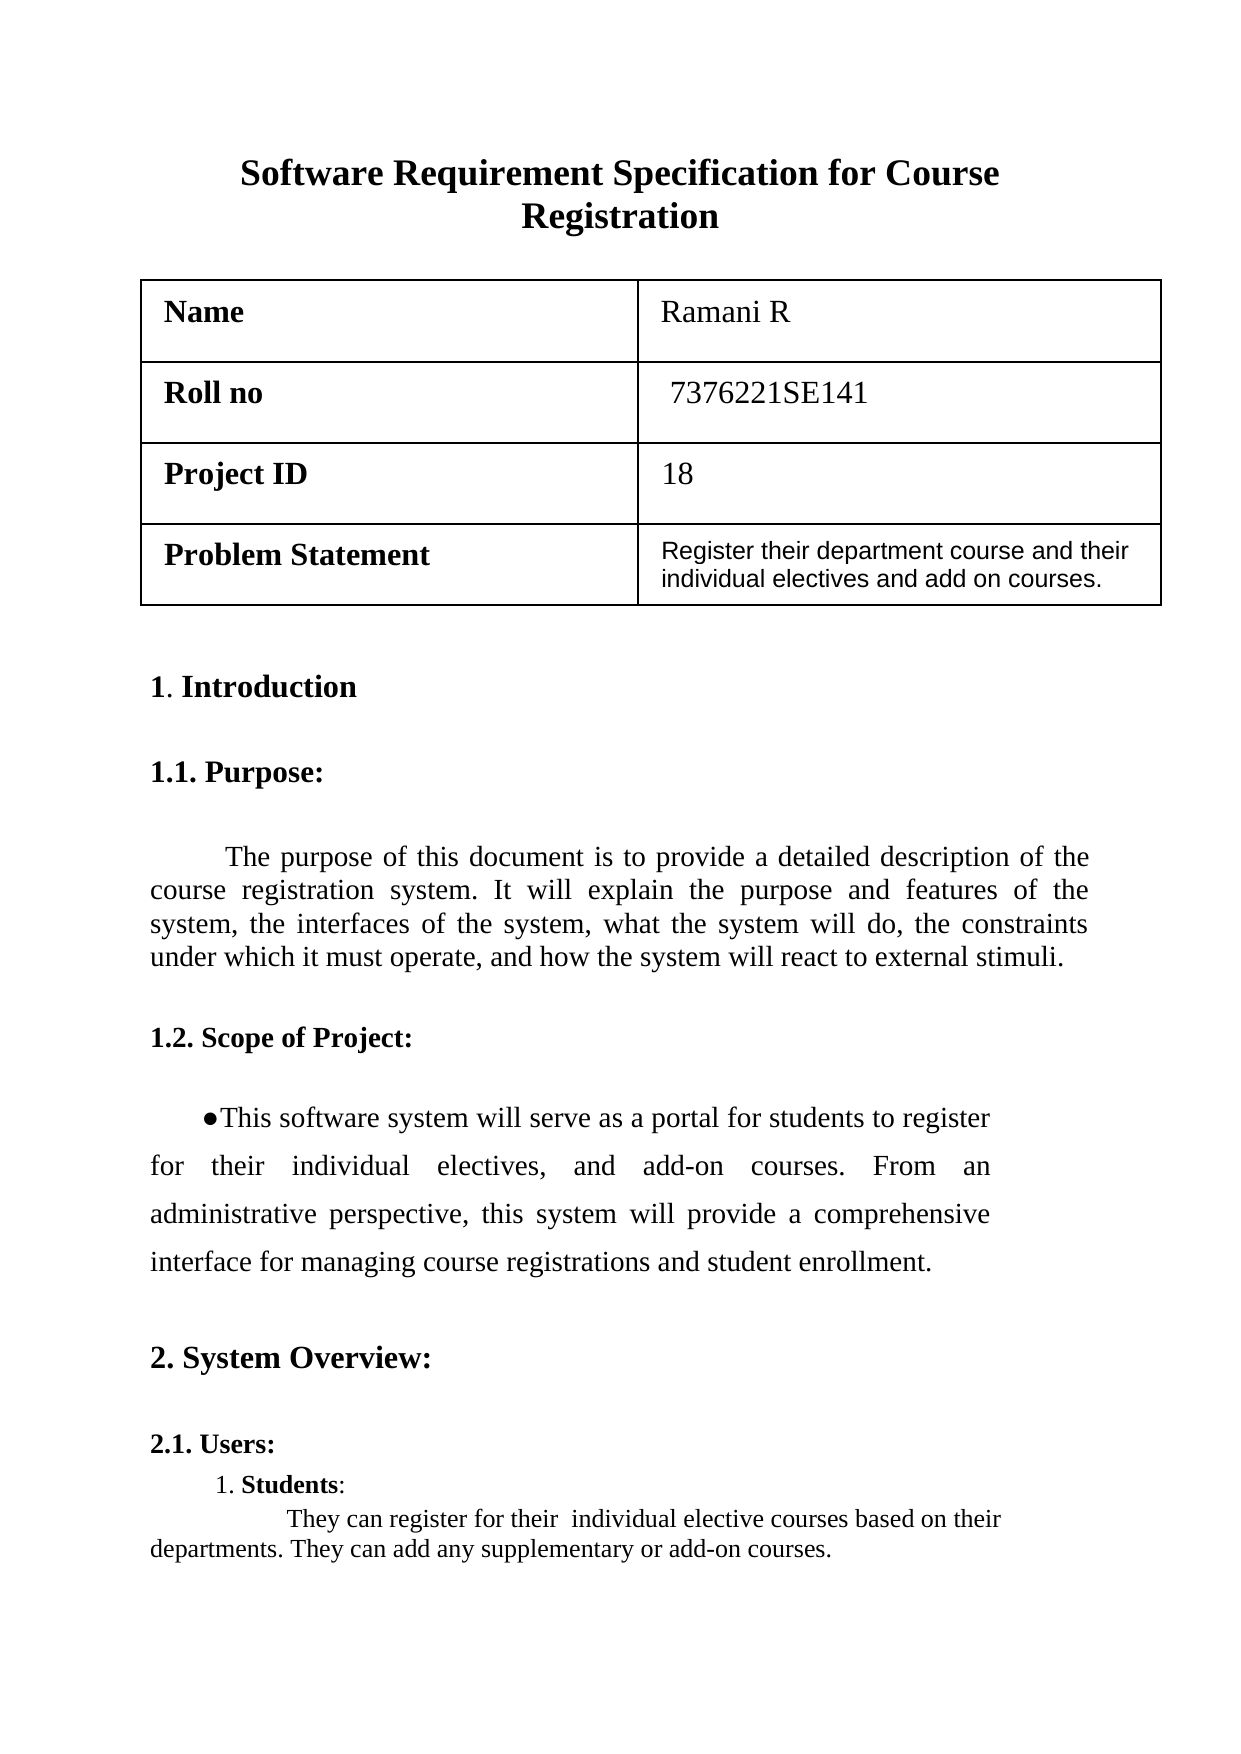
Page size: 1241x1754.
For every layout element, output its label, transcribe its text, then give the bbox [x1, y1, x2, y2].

table_cell Project ID [142, 444, 637, 523]
text They can register for their individual elective courses based on their departments. They can add any supplementary or add-on courses. [150, 1503, 1090, 1563]
table_cell 18 [639, 444, 1160, 523]
text 2. System Overview: [150, 1338, 992, 1375]
table_header Ramani R [639, 281, 1160, 361]
text 1. Introduction [150, 667, 1090, 704]
table_cell Register their department course and their individual electives and add on courses. [639, 525, 1160, 604]
text 1. Students: [150, 1469, 1090, 1499]
text 1.2. Scope of Project: [150, 1020, 1090, 1054]
text The purpose of this document is to provide a detailed description of the course registration system. It will explain the purpose and features of the system, the interfaces of the system, what the system will do, the constraints under which it must operate, and how the system will react to external stimuli. [150, 839, 1090, 973]
text ●This software system will serve as a portal for students to register for their individual electives, and add-on courses. From an administrative perspective, this system will provide a comprehensive interface for managing course registrations and student enrollment. [150, 1100, 992, 1277]
table_cell Problem Statement [142, 525, 637, 604]
text Software Requirement Specification for Course Registration [150, 150, 1090, 236]
table_header Name [142, 281, 637, 361]
table_cell Roll no [142, 363, 637, 442]
table_cell 7376221SE141 [639, 363, 1160, 442]
text 1.1. Purpose: [150, 753, 1090, 789]
text 2.1. Users: [150, 1427, 992, 1459]
